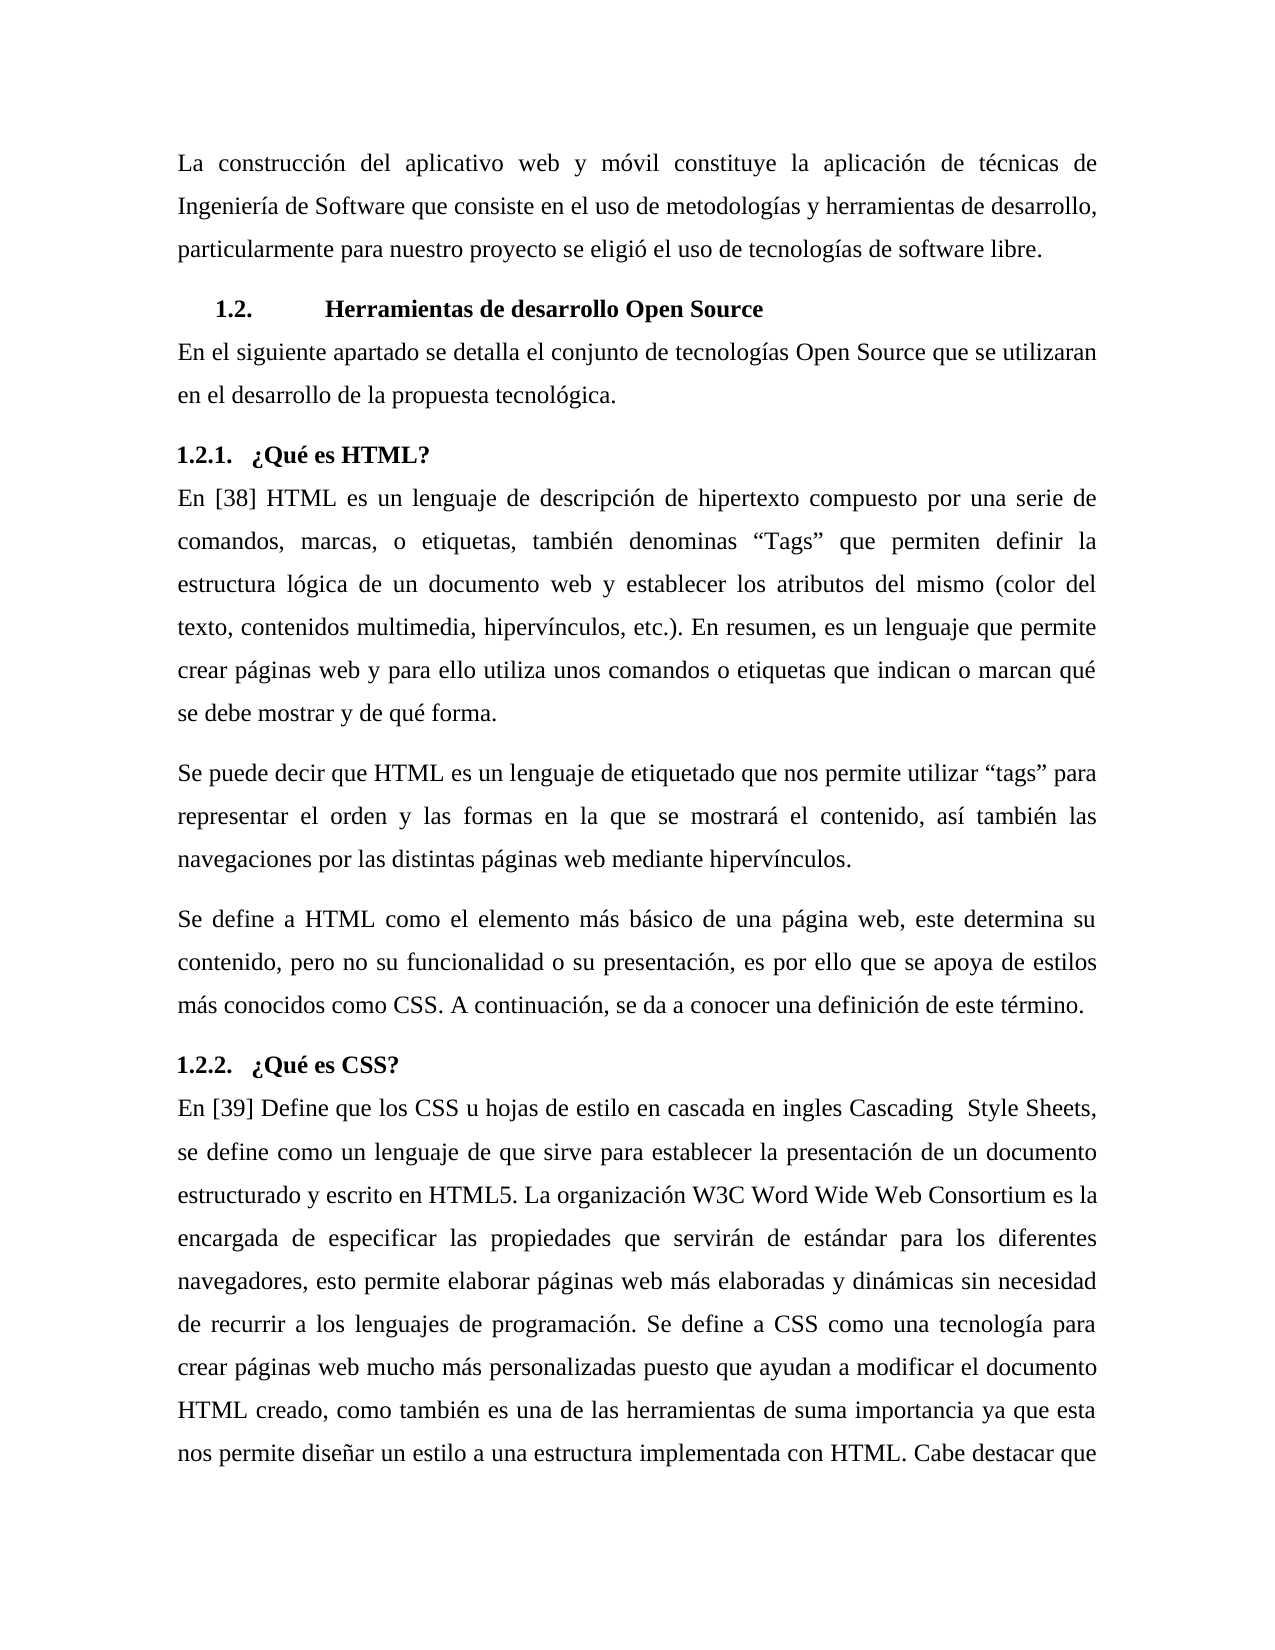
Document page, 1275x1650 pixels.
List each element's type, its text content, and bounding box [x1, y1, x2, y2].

text En el siguiente apartado se detalla el conjunto de tecnologías Open Source que se utilizaran en el desarrollo de la propuesta tecnológica. [177, 337, 1098, 409]
text Se define a HTML como el elemento más básico de una página web, este determina su contenido, pero no su funcionalidad o su presentación, es por ello que se apoya de estilos más conocidos como CSS. A continuación, se da a conocer una definición de este término. [177, 904, 1098, 1019]
list Herramientas de desarrollo Open Source [215, 294, 1098, 322]
text La construcción del aplicativo web y móvil constituye la aplicación de técnicas de Ingeniería de Software que consiste en el uso de metodologías y herramientas de desarrollo, particularmente para nuestro proyecto se eligió el uso de tecnologías de software libre. [177, 148, 1098, 263]
list ¿Qué es HTML? [176, 440, 1098, 468]
text Se puede decir que HTML es un lenguaje de etiquetado que nos permite utilizar “tags” para representar el orden y las formas en la que se mostrará el contenido, así también las navegaciones por las distintas páginas web mediante hipervínculos. [177, 758, 1098, 873]
text En [38] HTML es un lenguaje de descripción de hipertexto compuesto por una serie de comandos, marcas, o etiquetas, también denominas “Tags” que permiten definir la estructura lógica de un documento web y establecer los atributos del mismo (color del texto, contenidos multimedia, hipervínculos, etc.). En resumen, es un lenguaje que permite crear páginas web y para ello utiliza unos comandos o etiquetas que indican o marcan qué se debe mostrar y de qué forma. [177, 483, 1098, 727]
list ¿Qué es CSS? [176, 1050, 1098, 1079]
